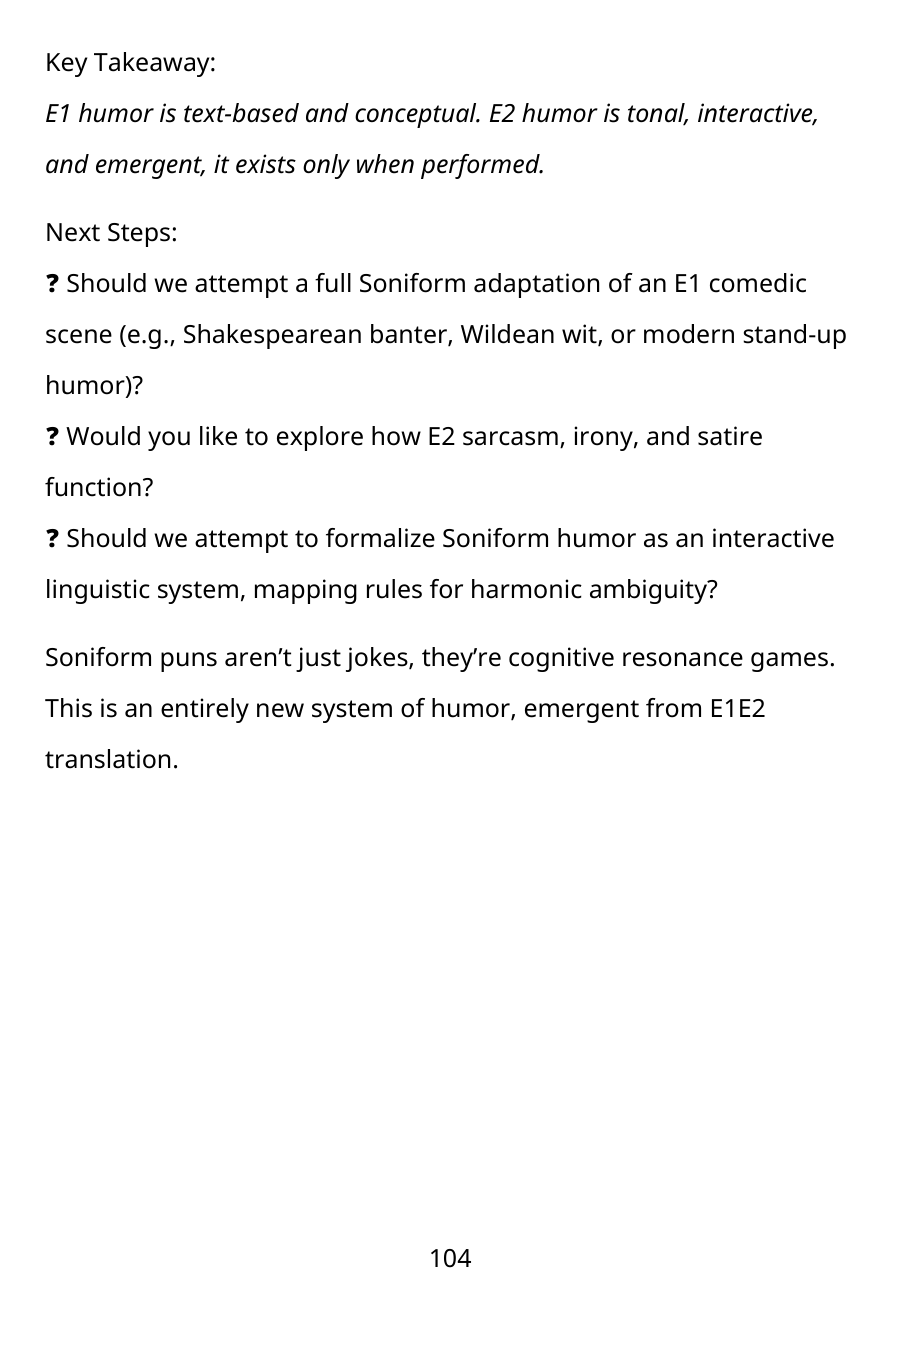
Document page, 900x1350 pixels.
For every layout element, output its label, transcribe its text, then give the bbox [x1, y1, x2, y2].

text Next Steps: ❓ Should we attempt a full Soniform adaptation of an E1 comedic scene (e.g., Shakespearean banter, Wildean wit, or modern stand-up humor)? ❓ Would you like to explore how E2 sarcasm, irony, and satire function? ❓ Should we attempt to formalize Soniform humor as an interactive linguistic system, mapping rules for harmonic ambiguity? [45, 215, 855, 606]
text Soniform puns aren’t just jokes, they’re cognitive resonance games. This is an entirely new system of humor, emergent from E1E2 translation. [45, 640, 855, 776]
text Key Takeaway: E1 humor is text-based and conceptual. E2 humor is tonal, interactive, and emergent, it exists only when performed. [45, 45, 855, 181]
